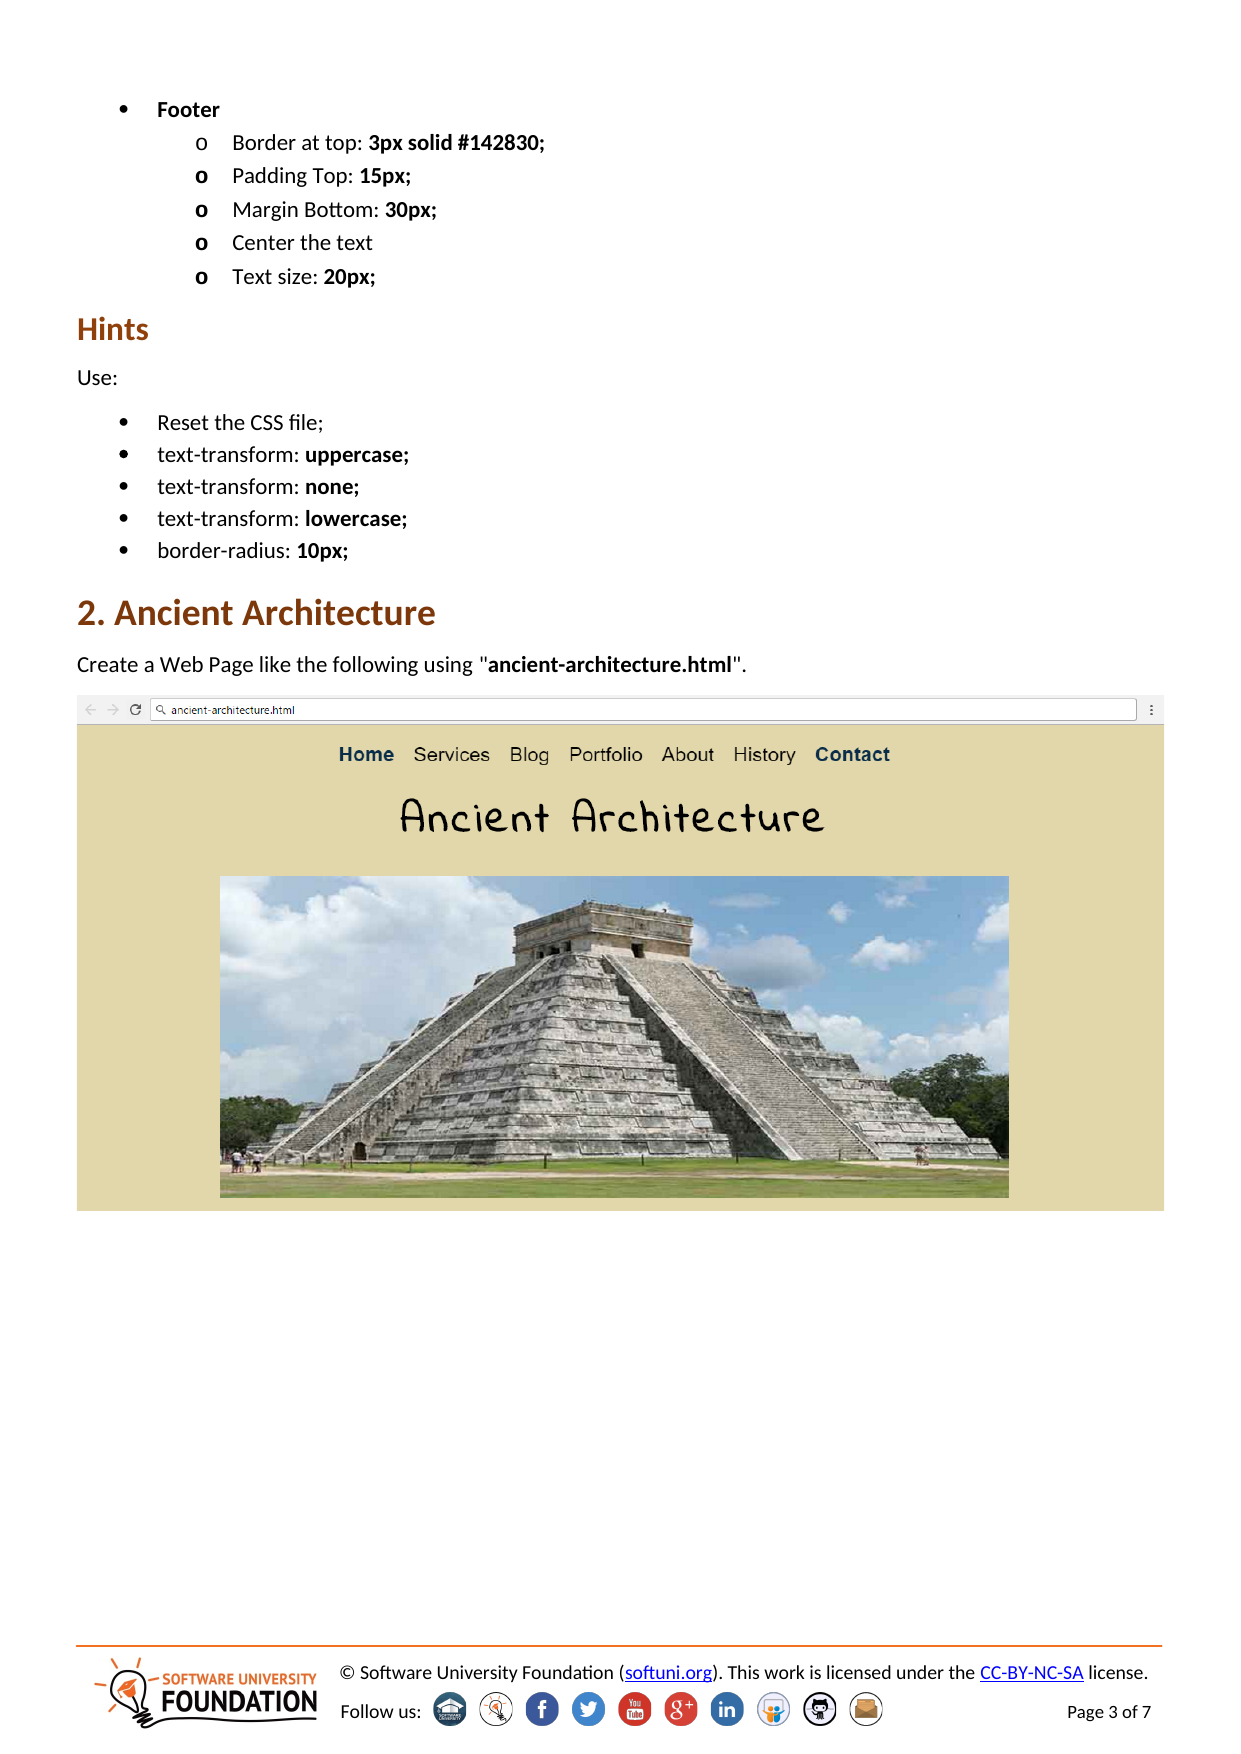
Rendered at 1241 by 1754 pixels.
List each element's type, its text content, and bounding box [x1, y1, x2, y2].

picture [479, 1692, 513, 1726]
list border-radius: 10px; [119, 536, 1163, 564]
list Border at top: 3px solid #142830; [194, 128, 1163, 157]
picture [572, 1692, 605, 1726]
picture [93, 1656, 317, 1729]
text Create a Web Page like the following using "ancient-architecture.html". [77, 650, 1163, 678]
picture [710, 1692, 744, 1726]
text Use: [77, 363, 1163, 391]
list text-transform: none; [119, 472, 1163, 500]
list Margin Bottom: 30px; [194, 195, 1163, 224]
picture [525, 1692, 559, 1726]
list Padding Top: 15px; [194, 161, 1163, 190]
list text-transform: lowercase; [119, 504, 1163, 532]
subtitle Ancient Architecture [77, 589, 1163, 635]
picture [757, 1692, 790, 1726]
subtitle Hints [77, 308, 1163, 348]
list Footer [119, 95, 1163, 123]
list text-transform: uppercase; [119, 440, 1163, 468]
picture [618, 1692, 652, 1726]
picture [664, 1692, 698, 1726]
picture [803, 1692, 837, 1726]
list Reset the CSS file; [119, 408, 1163, 436]
picture [76, 695, 1165, 1211]
picture [433, 1692, 467, 1726]
list Text size: 20px; [194, 262, 1163, 291]
list Center the text [194, 228, 1163, 257]
picture [849, 1692, 883, 1726]
